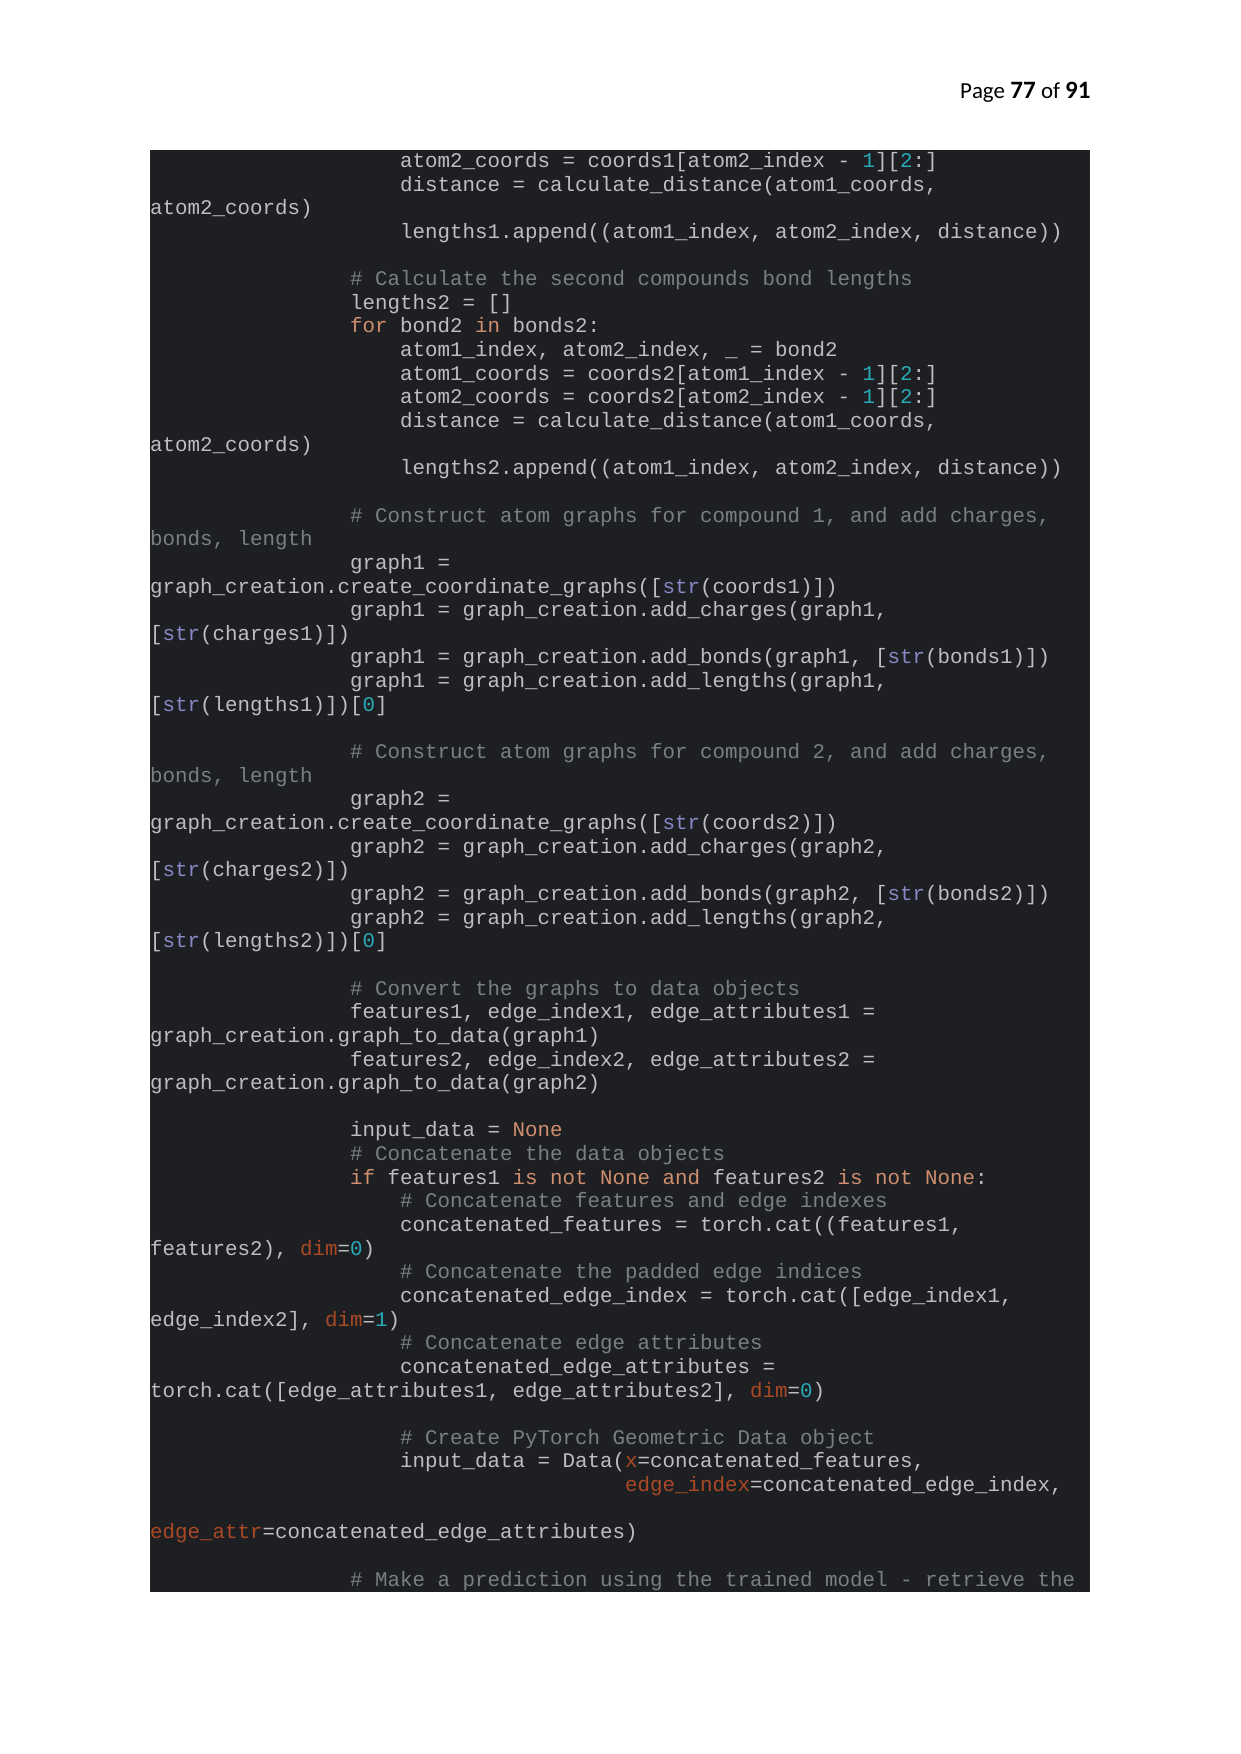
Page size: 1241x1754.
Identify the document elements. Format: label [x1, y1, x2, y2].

text [150, 150, 1090, 1592]
